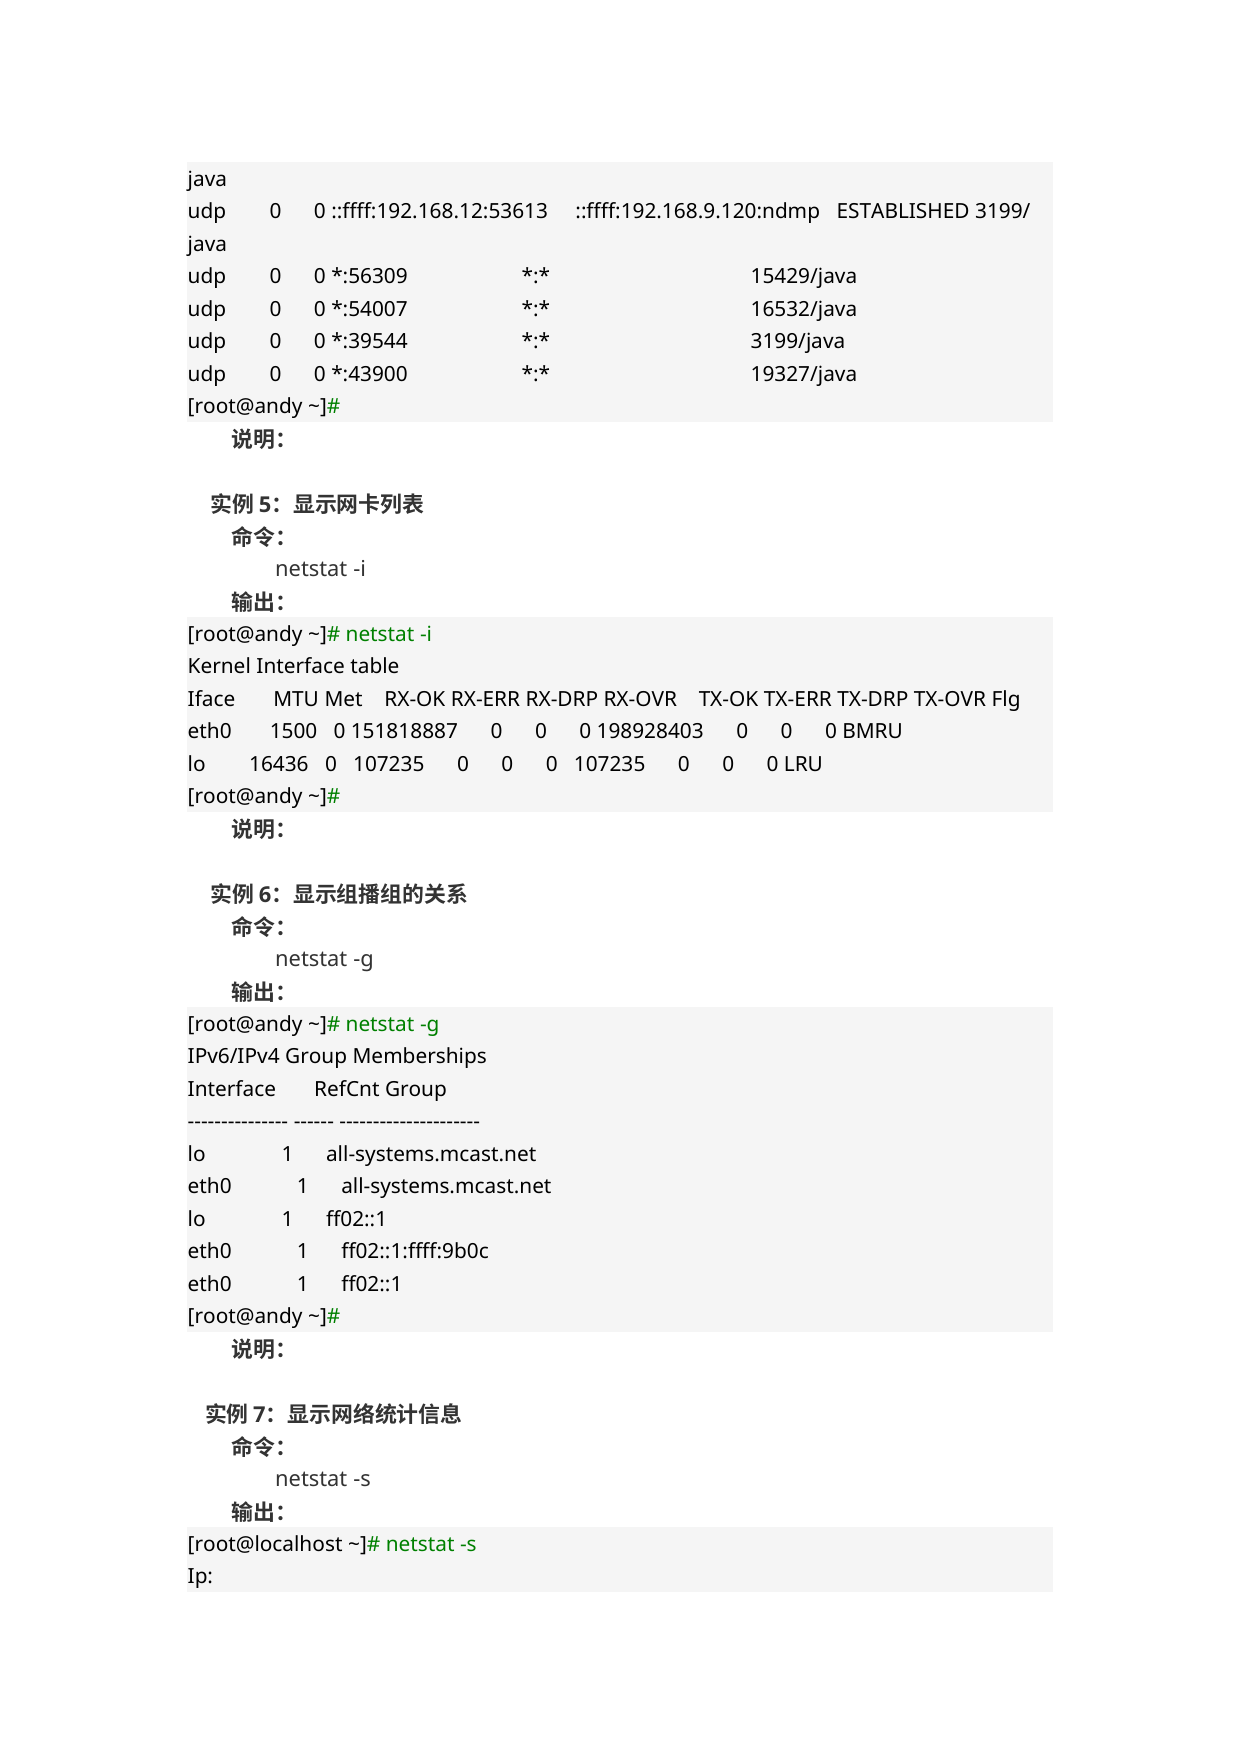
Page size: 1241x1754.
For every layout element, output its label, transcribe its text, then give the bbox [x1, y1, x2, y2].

text 实例5：显示网卡列表 [187, 487, 1053, 519]
text 说明： [187, 1332, 1053, 1364]
text 命令： [187, 519, 1053, 552]
text 实例6：显示组播组的关系 [187, 877, 1053, 909]
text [187, 1527, 1053, 1592]
text [root@andy ~]# netstat -g IPv6/IPv4 Group Memberships Interface RefCnt Group --------------- ------ --------------------- lo 1 all-systems.mcast.net eth0 1 all-systems.mcast.net lo 1 ff02::1 eth0 1 ff02::1:ffff:9b0c eth0 1 ff02::1 [root@andy ~]# [187, 1007, 1053, 1332]
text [187, 162, 1053, 422]
text 输出： [187, 1494, 1053, 1527]
text netstat -g [231, 942, 1053, 974]
text 说明： [187, 422, 1053, 454]
text 命令： [187, 1429, 1053, 1462]
text 命令： [187, 909, 1053, 942]
text 实例7：显示网络统计信息 [187, 1397, 1053, 1429]
text [root@andy ~]# netstat -i Kernel Interface table Iface MTU Met RX-OK RX-ERR RX-DRP RX-OVR TX-OK TX-ERR TX-DRP TX-OVR Flg eth0 1500 0 151818887 0 0 0 198928403 0 0 0 BMRU lo 16436 0 107235 0 0 0 107235 0 0 0 LRU [root@andy ~]# [187, 617, 1053, 812]
text 输出： [187, 974, 1053, 1007]
text 说明： [187, 812, 1053, 844]
text 输出： [187, 584, 1053, 617]
text netstat -i [231, 552, 1053, 584]
text netstat -s [231, 1462, 1053, 1494]
